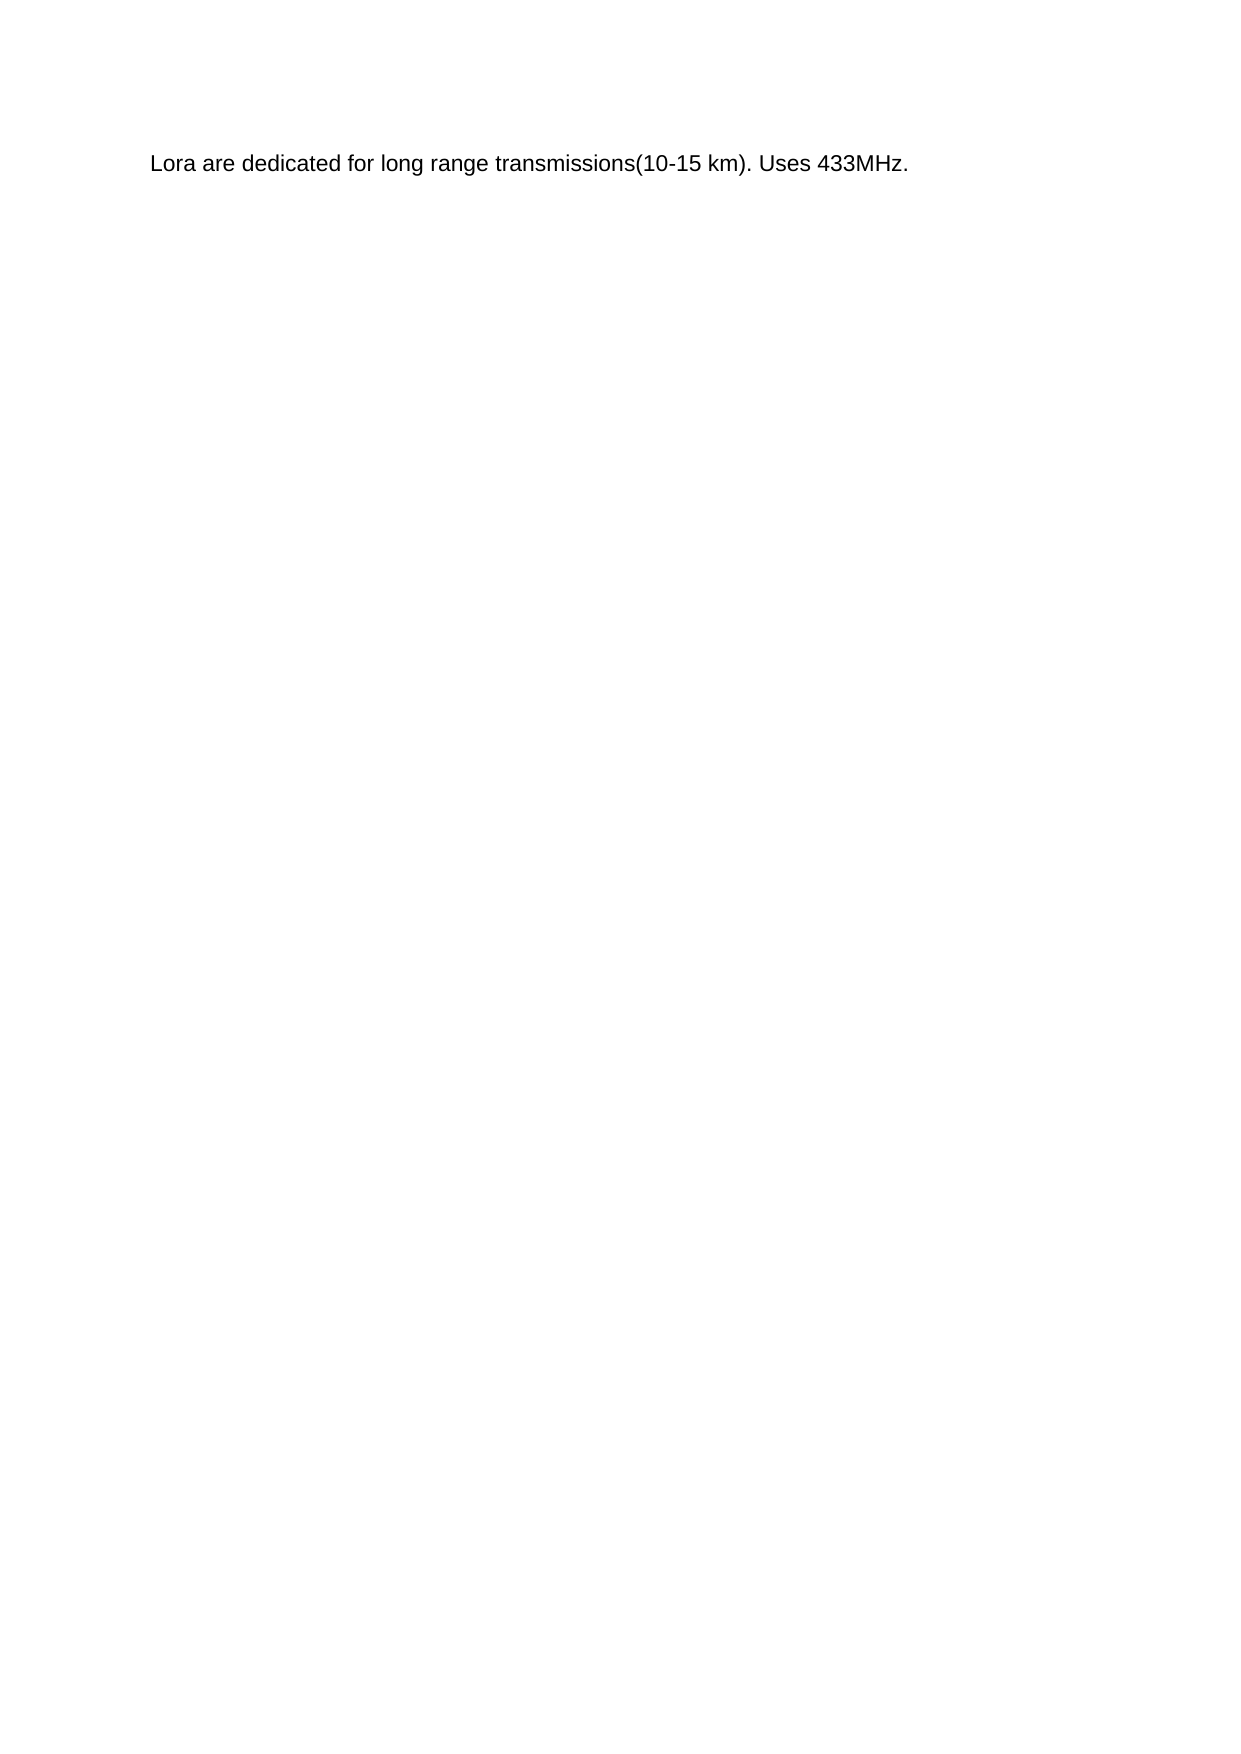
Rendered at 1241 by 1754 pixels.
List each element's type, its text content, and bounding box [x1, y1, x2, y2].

text Lora are dedicated for long range transmissions(10-15 km). Uses 433MHz. [150, 150, 1090, 176]
